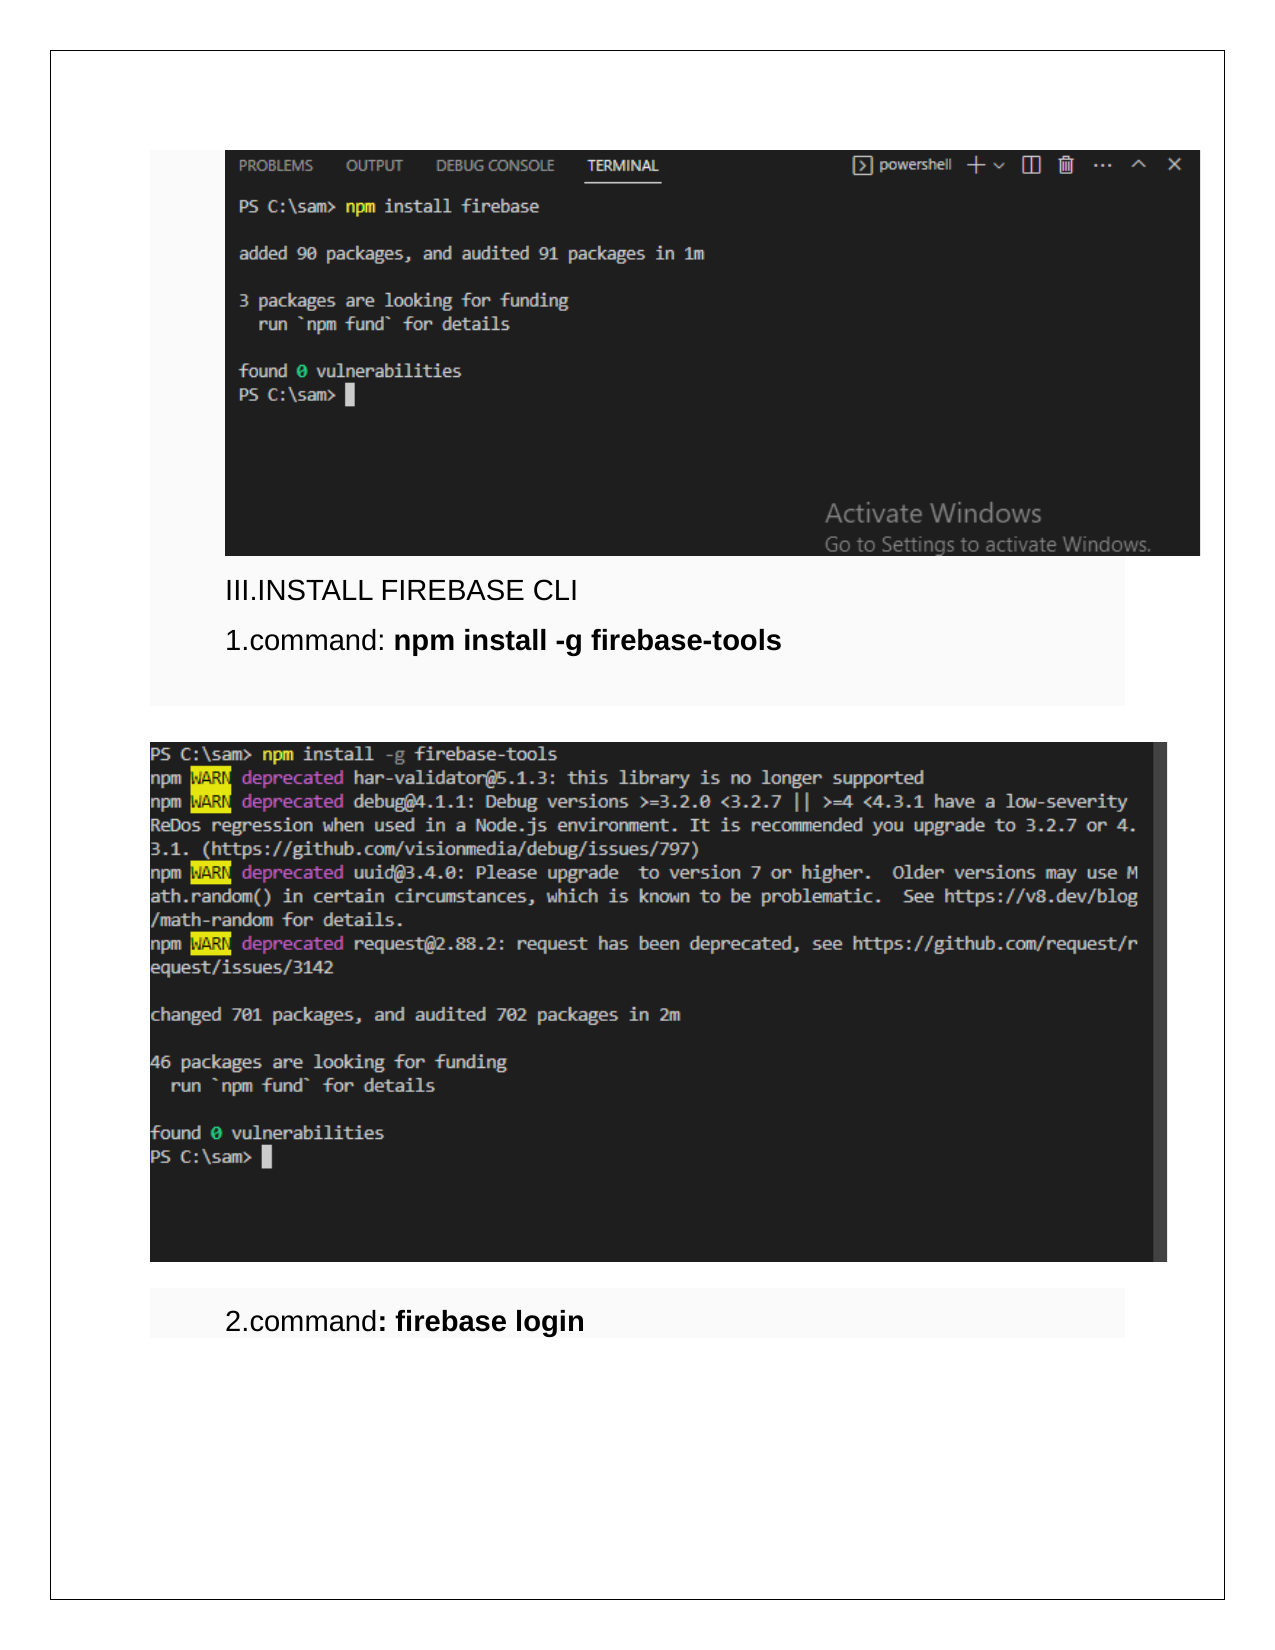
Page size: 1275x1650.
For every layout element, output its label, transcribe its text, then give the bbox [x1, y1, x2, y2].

text 2.command: firebase login [150, 1288, 1125, 1338]
picture [225, 150, 1200, 556]
picture [150, 742, 1168, 1262]
text III.INSTALL FIREBASE CLI [150, 556, 1125, 606]
text 1.command: npm install -g firebase-tools [150, 606, 1125, 656]
